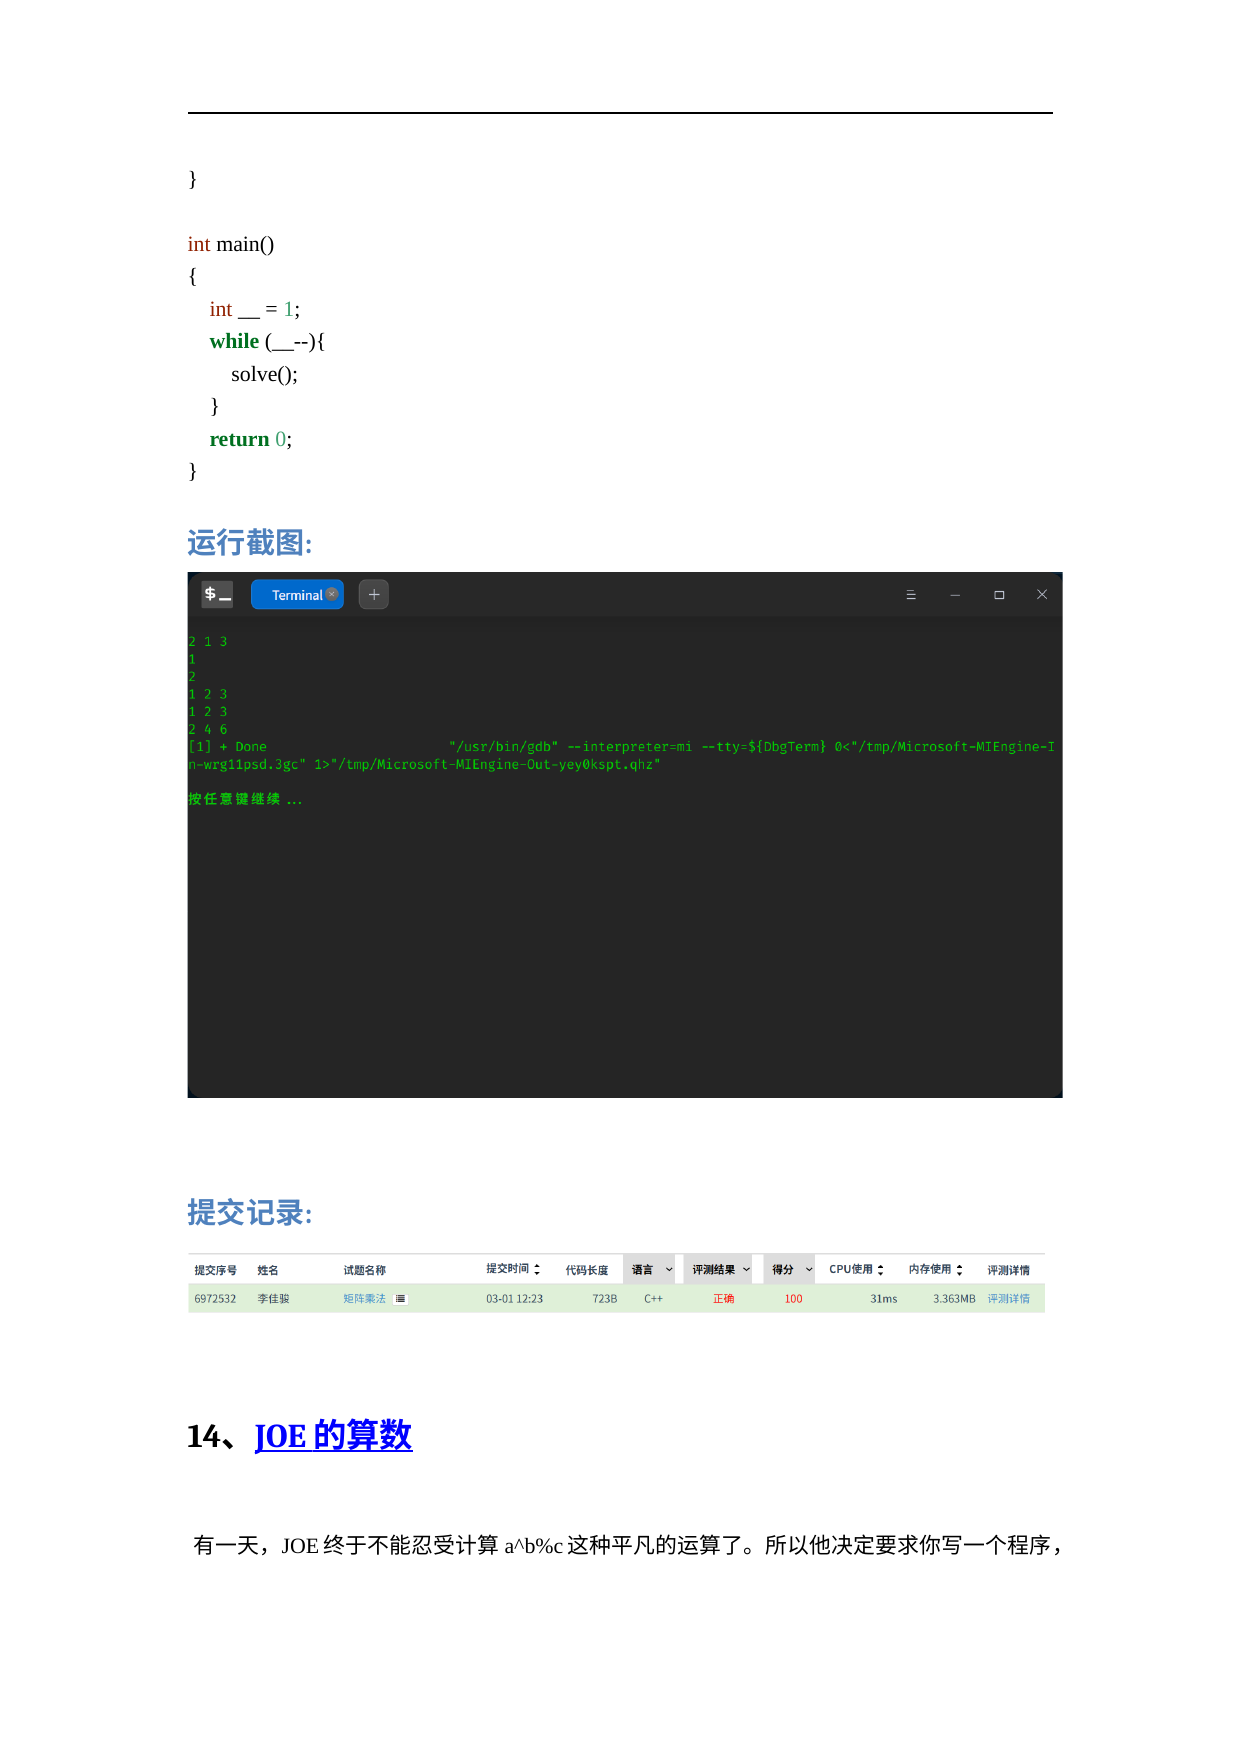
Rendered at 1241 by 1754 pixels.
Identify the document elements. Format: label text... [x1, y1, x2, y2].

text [187, 162, 1053, 487]
subtitle 运行截图: [187, 508, 1053, 572]
subtitle 14、JOE的算数 [187, 1401, 1053, 1466]
subtitle 提交记录: [187, 1179, 1053, 1243]
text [187, 1528, 1053, 1560]
picture [187, 572, 1063, 1098]
picture [187, 1243, 1063, 1314]
